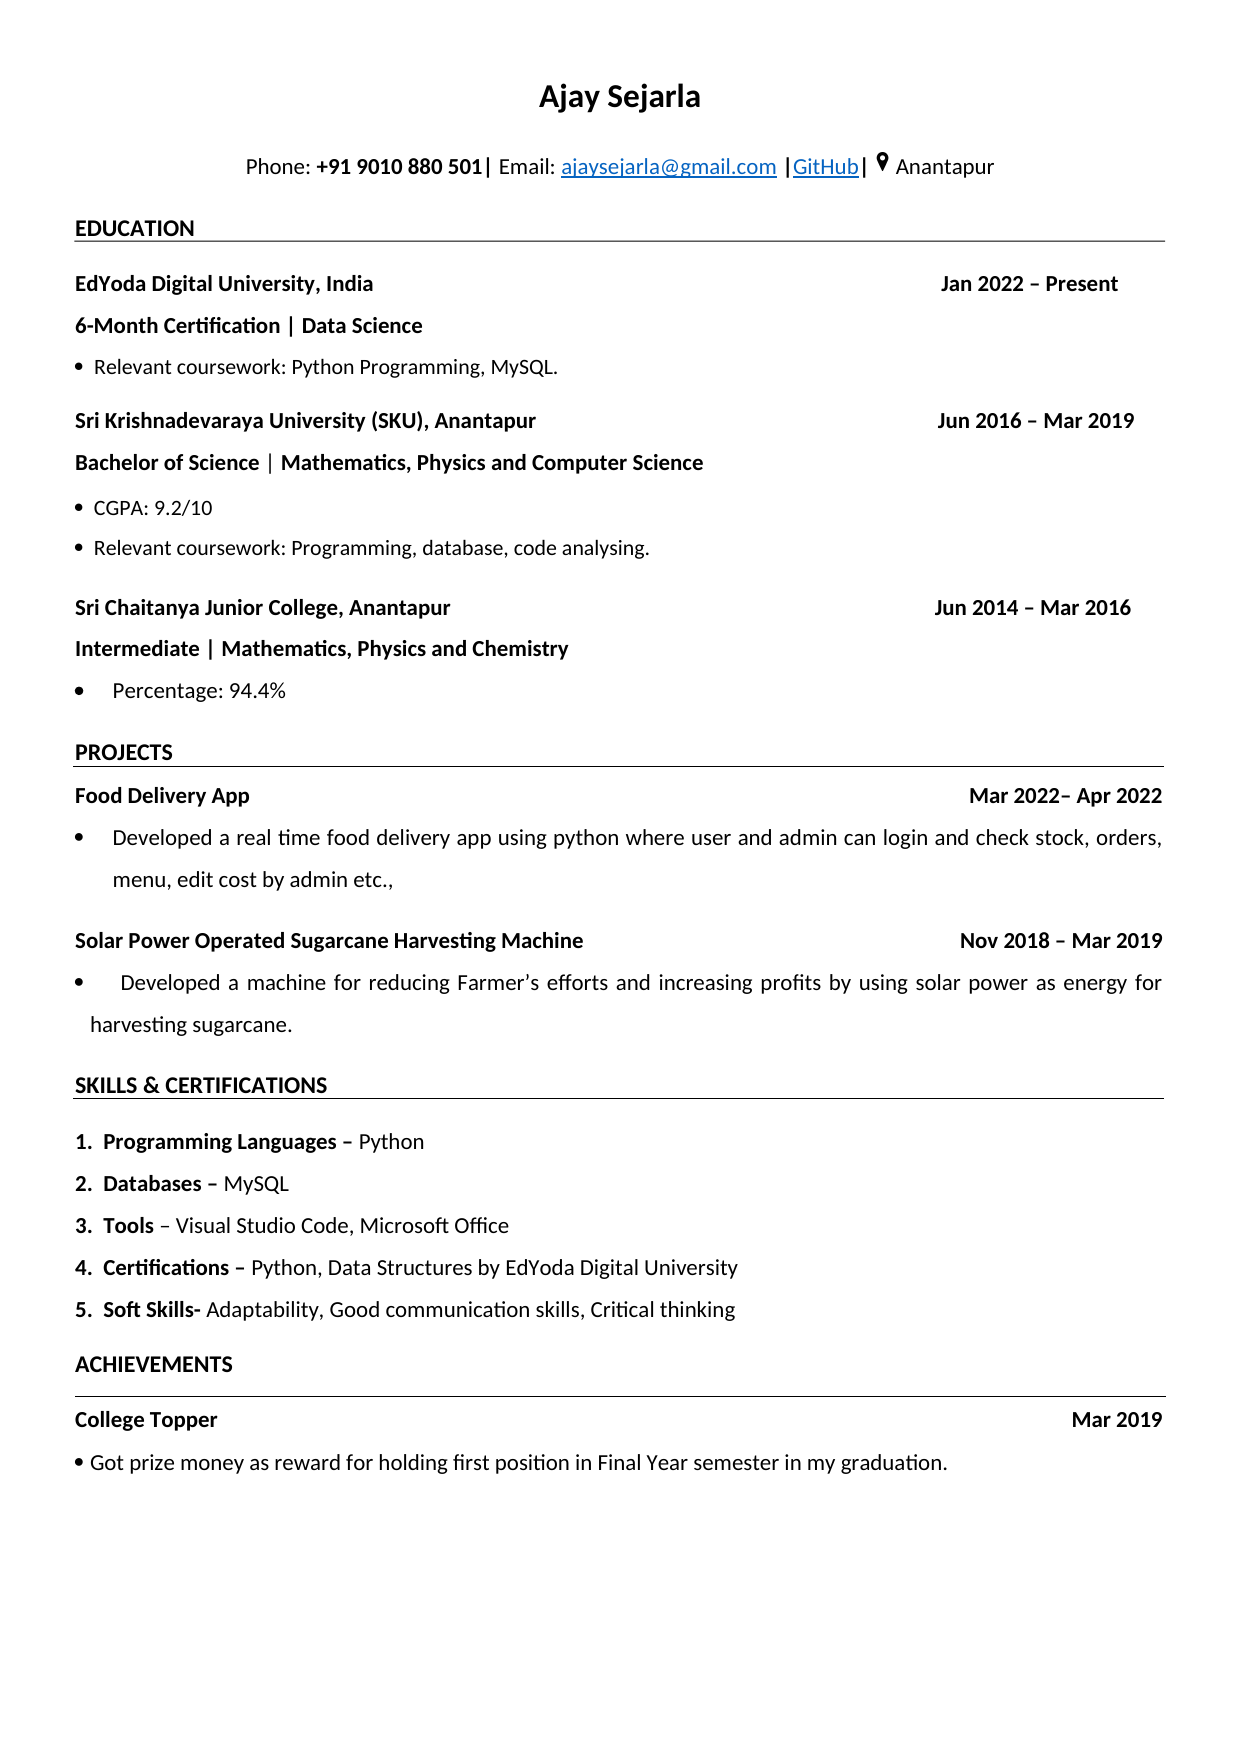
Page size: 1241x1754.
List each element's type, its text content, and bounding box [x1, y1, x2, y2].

text ACHIEVEMENTS [75, 1349, 1165, 1378]
list Developed a machine for reducing Farmer’s efforts and increasing profits by using solar power as energy for harvesting sugarcane. [75, 968, 1165, 1038]
text College Topper Mar 2019 [75, 1406, 1165, 1434]
list Tools – Visual Studio Code, Microsoft Office [75, 1211, 1165, 1239]
text SKILLS & CERTIFICATIONS [75, 1071, 1165, 1100]
text 6-Month Certification | Data Science [75, 311, 1165, 339]
text Bachelor of Science | Mathematics, Physics and Computer Science [75, 448, 1165, 476]
list Relevant coursework: Python Programming, MySQL. [75, 353, 1165, 380]
list Developed a real time food delivery app using python where user and admin can login and check stock, orders, menu, edit cost by admin etc., [75, 823, 1165, 893]
text Phone: +91 9010 880 501| Email: ajaysejarla@gmail.com |GitHub|Anantapur [75, 148, 1165, 180]
list Relevant coursework: Programming, database, code analysing. [75, 534, 1165, 561]
text EDUCATION [75, 213, 1165, 240]
picture [869, 148, 896, 175]
text Sri Krishnadevaraya University (SKU), Anantapur Jun 2016 – Mar 2019 [75, 406, 1165, 434]
text Solar Power Operated Sugarcane Harvesting Machine Nov 2018 – Mar 2019 [75, 926, 1165, 954]
list CGPA: 9.2/10 [75, 494, 1165, 521]
text EdYoda Digital University, India Jan 2022 – Present [75, 269, 1165, 297]
list Databases – MySQL [75, 1169, 1165, 1197]
text Intermediate | Mathematics, Physics and Chemistry [75, 634, 1165, 663]
text PROJECTS [75, 737, 1165, 767]
list Got prize money as reward for holding first position in Final Year semester in my graduation. [75, 1448, 1165, 1476]
list Percentage: 94.4% [75, 677, 1165, 704]
list Programming Languages – Python [75, 1127, 1165, 1155]
list Soft Skills- Adaptability, Good communication skills, Critical thinking [75, 1295, 1165, 1323]
text Food Delivery App Mar 2022– Apr 2022 [75, 781, 1165, 809]
list Certifications – Python, Data Structures by EdYoda Digital University [75, 1253, 1165, 1281]
text Sri Chaitanya Junior College, Anantapur Jun 2014 – Mar 2016 [75, 593, 1165, 621]
text Ajay Sejarla [75, 75, 1165, 116]
